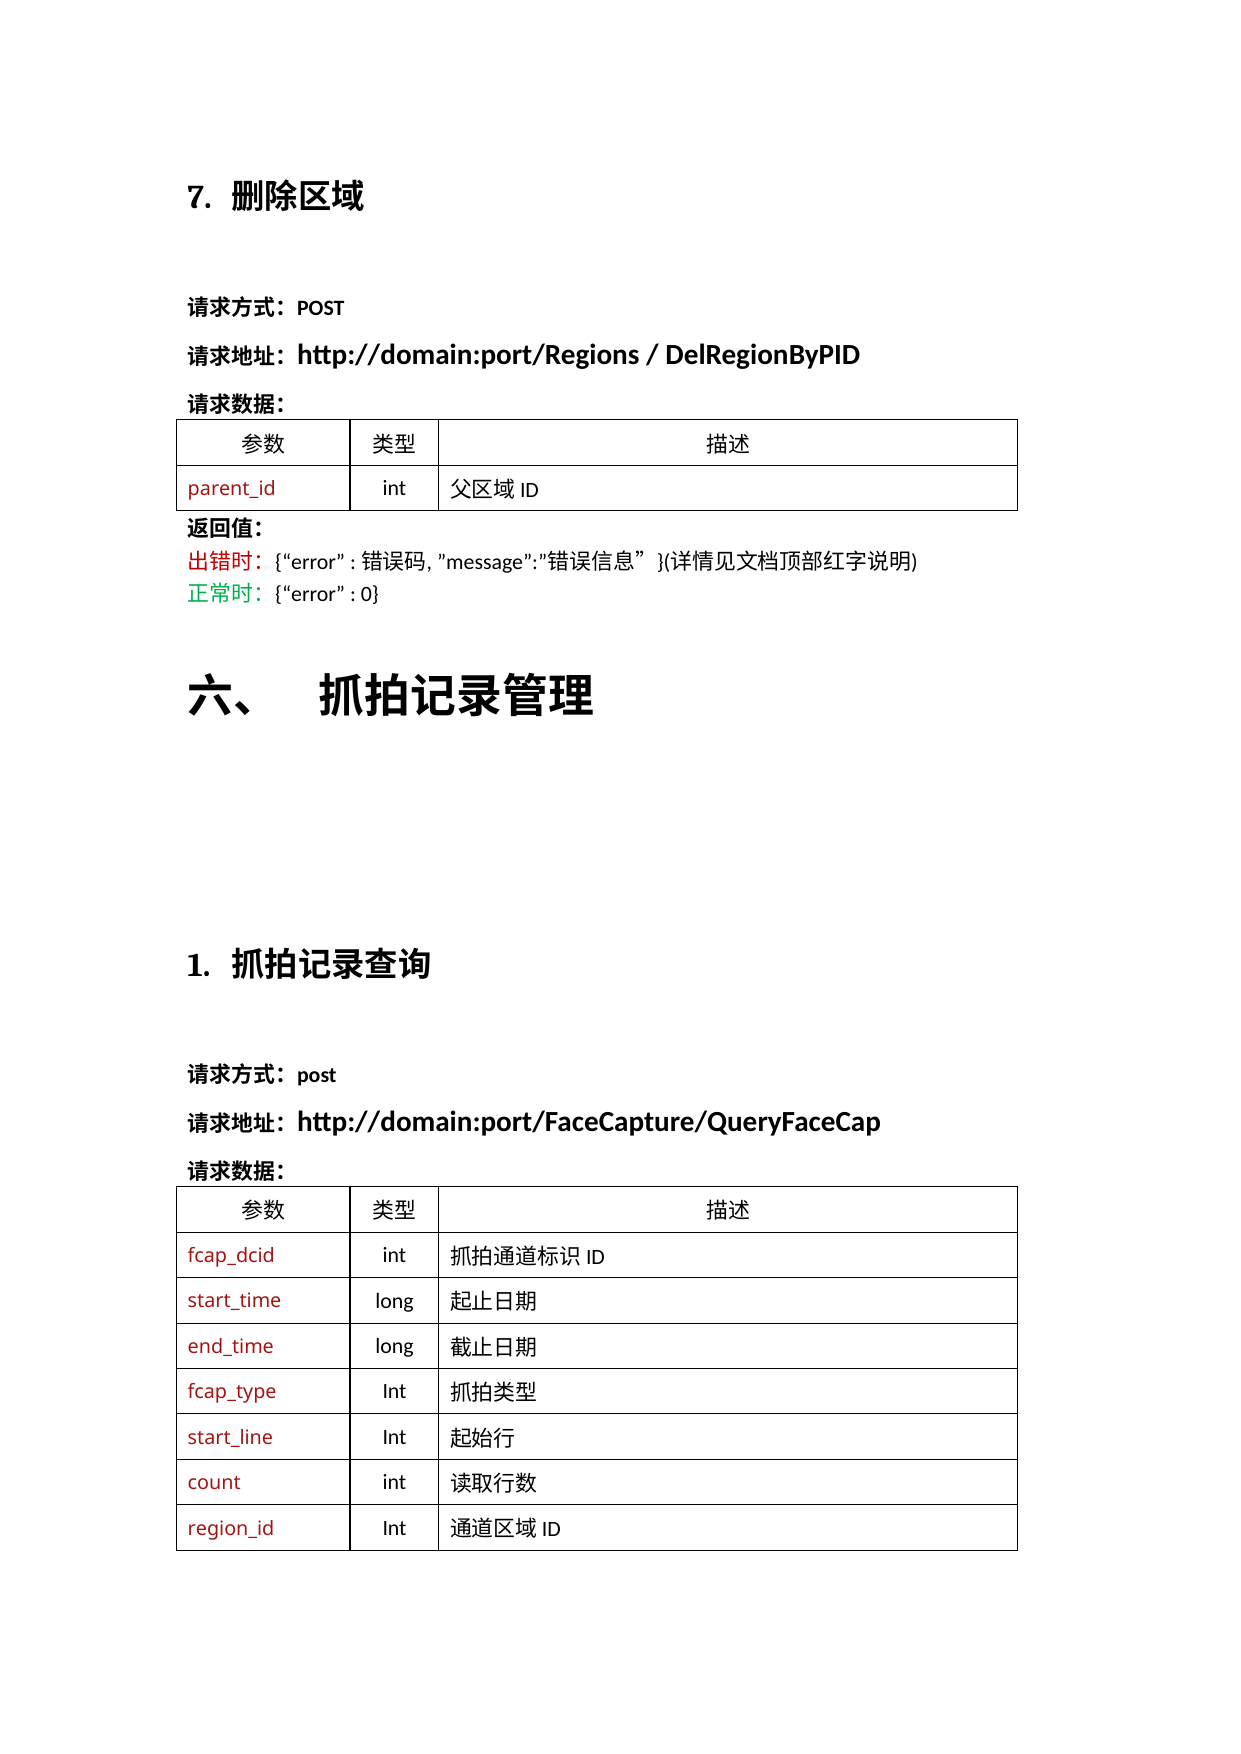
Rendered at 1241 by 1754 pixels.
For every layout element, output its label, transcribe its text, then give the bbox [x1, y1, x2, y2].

subtitle 抓拍记录管理 [187, 644, 1053, 741]
text 请求数据： [187, 387, 1053, 419]
table_header 类型 [351, 1187, 438, 1232]
table_header 描述 [439, 1187, 1017, 1232]
table_header 参数 [177, 420, 349, 464]
text 出错时：{“error” : 错误码, ”message”:”错误信息”}(详情见文档顶部红字说明) [187, 543, 1053, 576]
table_cell long [351, 1278, 438, 1322]
text 请求方式：POST [187, 289, 1053, 322]
table_header 参数 [177, 1187, 349, 1232]
text 请求地址：http://domain:port/FaceCapture/QueryFaceCap [187, 1089, 1053, 1154]
table_cell 父区域ID [439, 466, 1017, 510]
table_cell long [351, 1324, 438, 1368]
table_cell parent_id [177, 466, 349, 510]
table_cell int [351, 1233, 438, 1277]
text 正常时：{“error” : 0} [187, 576, 1053, 608]
table_cell Int [351, 1369, 438, 1413]
table_cell 起止日期 [439, 1278, 1017, 1322]
table_cell 截止日期 [439, 1324, 1017, 1368]
table_cell start_time [177, 1278, 349, 1322]
subtitle 删除区域 [187, 162, 1053, 227]
table_cell 抓拍通道标识 ID [439, 1233, 1017, 1277]
table_cell fcap_type [177, 1369, 349, 1413]
table_cell Int [351, 1505, 438, 1549]
text 请求方式：post [187, 1056, 1053, 1089]
table_cell start_line [177, 1414, 349, 1459]
table_cell end_time [177, 1324, 349, 1368]
table_cell fcap_dcid [177, 1233, 349, 1277]
table_cell count [177, 1460, 349, 1504]
table_header 描述 [439, 420, 1017, 464]
text 返回值： [187, 511, 1053, 543]
text 请求数据： [187, 1154, 1053, 1186]
table_cell int [351, 466, 438, 510]
text 请求地址：http://domain:port/Regions / DelRegionByPID [187, 322, 1053, 387]
table_cell 起始行 [439, 1414, 1017, 1459]
table_cell 抓拍类型 [439, 1369, 1017, 1413]
table_cell 读取行数 [439, 1460, 1017, 1504]
table_cell region_id [177, 1505, 349, 1549]
subtitle 抓拍记录查询 [187, 929, 1053, 994]
table_cell 通道区域ID [439, 1505, 1017, 1549]
table_cell int [351, 1460, 438, 1504]
table_cell Int [351, 1414, 438, 1459]
table_header 类型 [351, 420, 438, 464]
